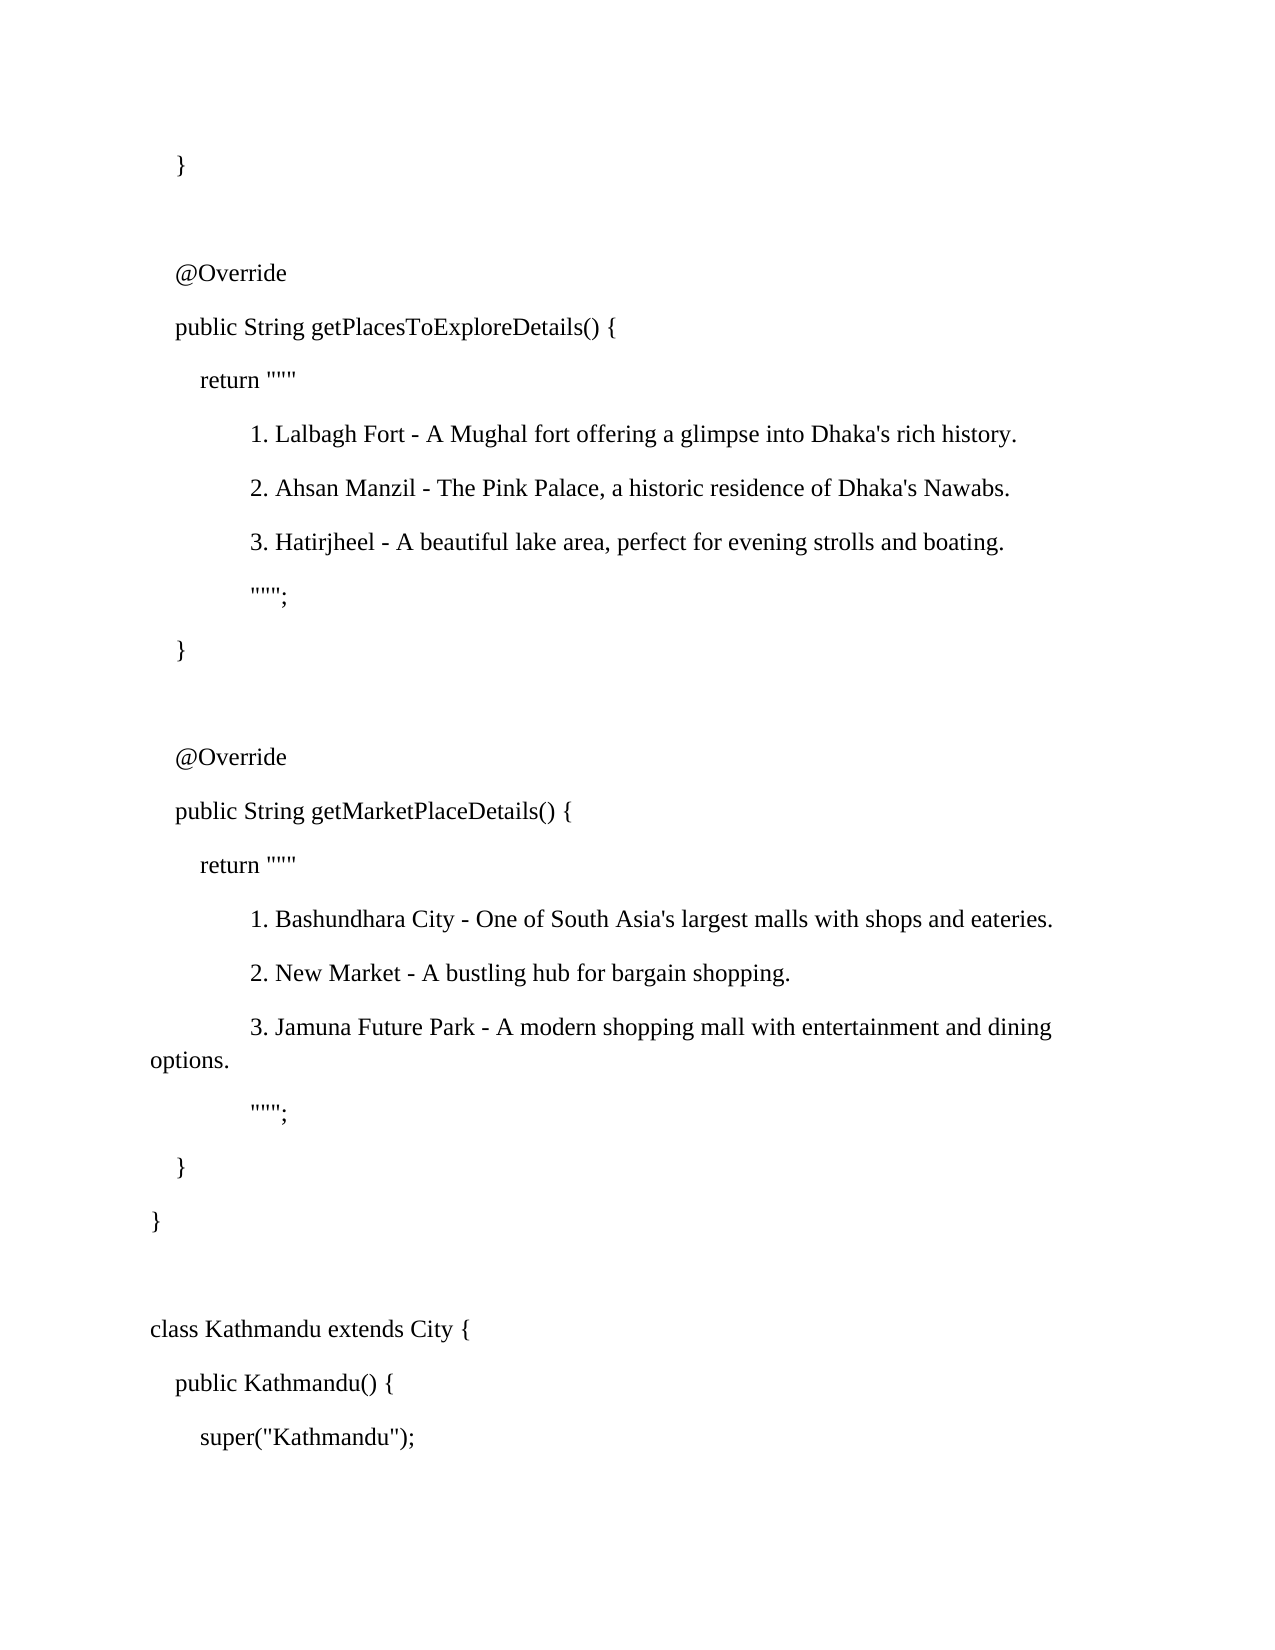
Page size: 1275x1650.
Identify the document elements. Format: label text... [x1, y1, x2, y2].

text return """ [150, 850, 1125, 879]
text """; [150, 1098, 1125, 1127]
text """; [150, 581, 1125, 609]
text public String getPlacesToExploreDetails() { [150, 312, 1125, 340]
text 1. Bashundhara City - One of South Asia's largest malls with shops and eateries. [150, 904, 1125, 933]
text } [150, 1206, 1125, 1235]
text super("Kathmandu"); [150, 1422, 1125, 1450]
text class Kathmandu extends City { [150, 1314, 1125, 1343]
text 3. Hatirjheel - A beautiful lake area, perfect for evening strolls and boating. [150, 527, 1125, 556]
text } [150, 150, 1125, 179]
text 2. New Market - A bustling hub for bargain shopping. [150, 958, 1125, 987]
text return """ [150, 365, 1125, 394]
text } [150, 1152, 1125, 1181]
text public Kathmandu() { [150, 1368, 1125, 1397]
text 1. Lalbagh Fort - A Mughal fort offering a glimpse into Dhaka's rich history. [150, 419, 1125, 448]
text public String getMarketPlaceDetails() { [150, 796, 1125, 825]
text 2. Ahsan Manzil - The Pink Palace, a historic residence of Dhaka's Nawabs. [150, 473, 1125, 502]
text } [150, 635, 1125, 663]
text @Override [150, 258, 1125, 286]
text 3. Jamuna Future Park - A modern shopping mall with entertainment and dining options. [150, 1012, 1125, 1073]
text @Override [150, 742, 1125, 771]
